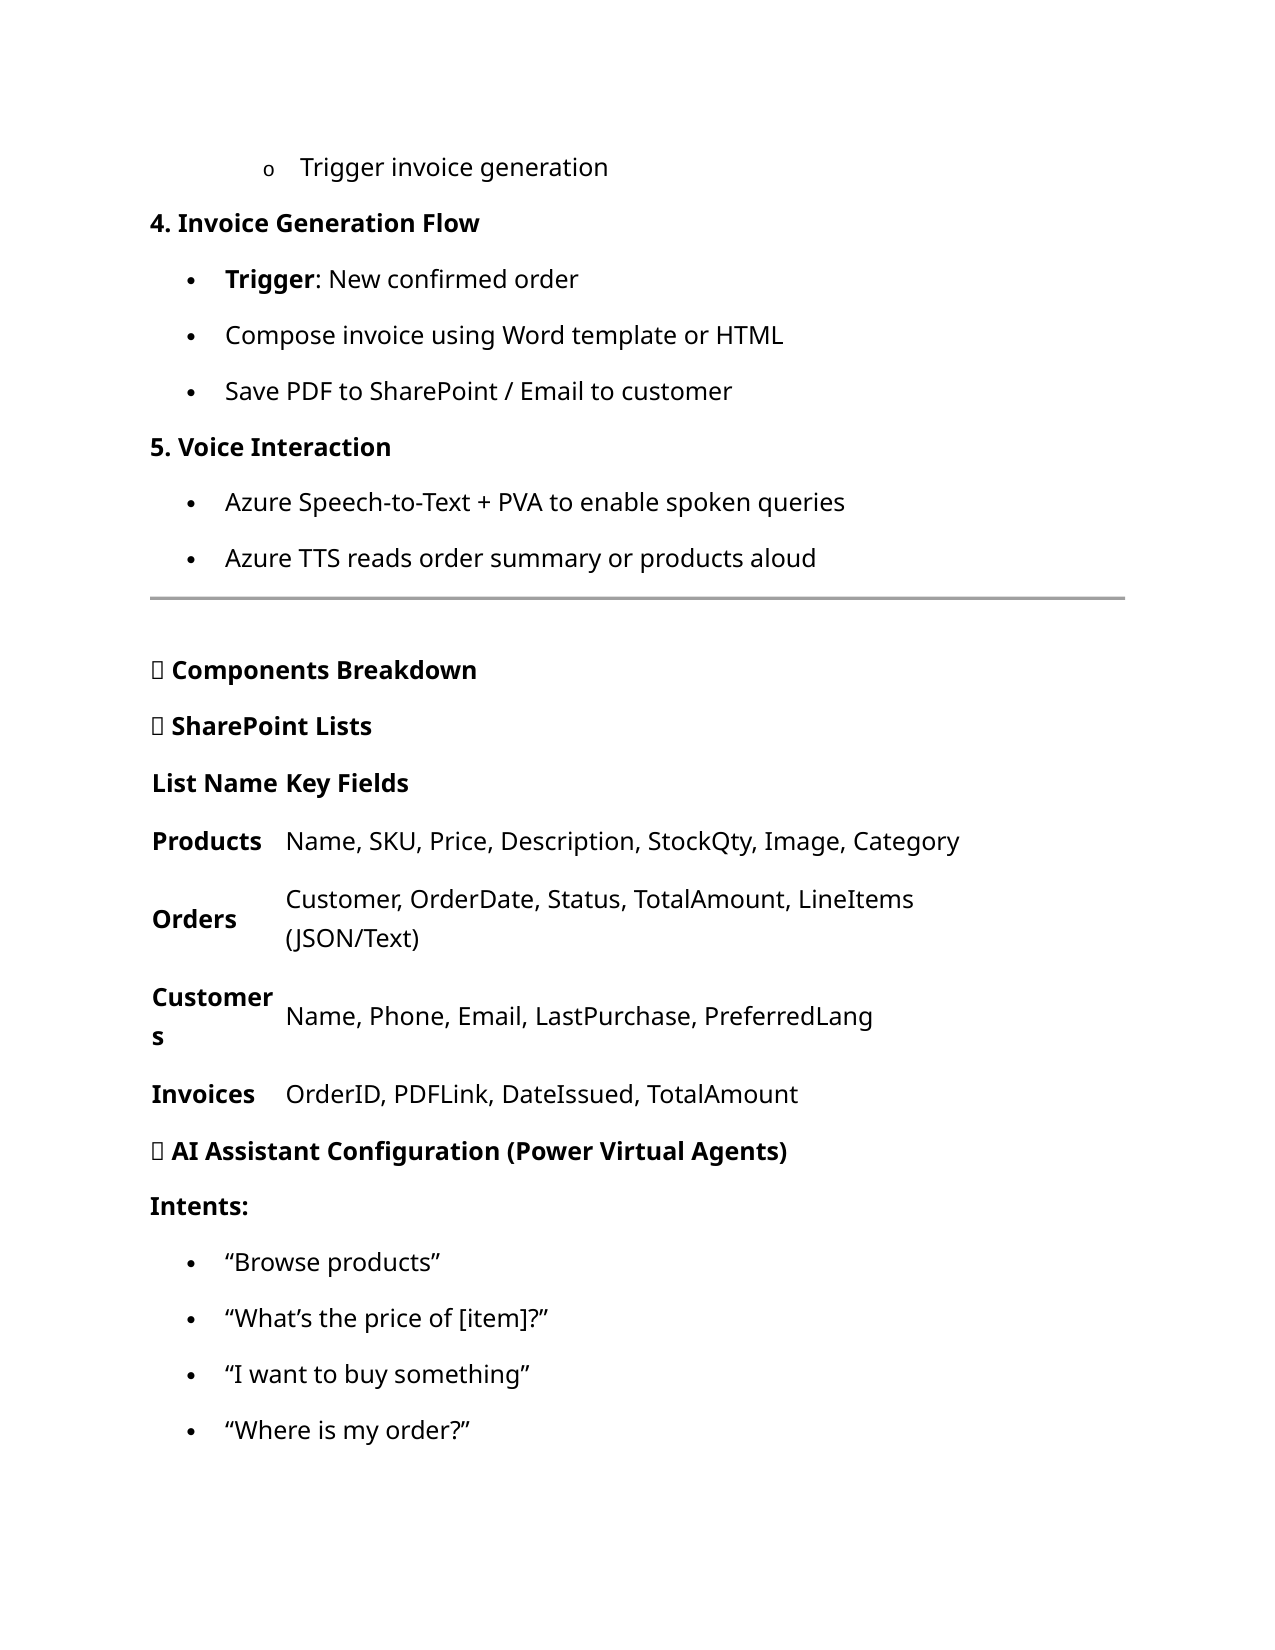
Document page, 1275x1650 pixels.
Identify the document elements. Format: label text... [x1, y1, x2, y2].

list Save PDF to SharePoint / Email to customer [187, 373, 1125, 407]
text 🤖 AI Assistant Configuration (Power Virtual Agents) [150, 1133, 1125, 1167]
list Azure TTS reads order summary or products aloud [187, 541, 1125, 575]
text Intents: [150, 1189, 1125, 1223]
table_cell Customers [150, 978, 284, 1075]
text 🔹 SharePoint Lists [150, 708, 1125, 742]
list Trigger: New confirmed order [187, 262, 1125, 296]
table_cell OrderID, PDFLink, DateIssued, TotalAmount [284, 1075, 1001, 1133]
list “Where is my order?” [187, 1412, 1125, 1446]
list “I want to buy something” [187, 1356, 1125, 1391]
list “What’s the price of [item]?” [187, 1301, 1125, 1335]
text 4. Invoice Generation Flow [150, 206, 1125, 240]
table_cell Name, Phone, Email, LastPurchase, PreferredLang [284, 978, 1001, 1075]
list Azure Speech-to-Text + PVA to enable spoken queries [187, 485, 1125, 519]
table_cell Customer, OrderDate, Status, TotalAmount, LineItems (JSON/Text) [284, 880, 1001, 978]
table_header Key Fields [284, 764, 1001, 822]
table_cell Products [150, 822, 284, 880]
text 5. Voice Interaction [150, 429, 1125, 463]
table_cell Name, SKU, Price, Description, StockQty, Image, Category [284, 822, 1001, 880]
list Trigger invoice generation [262, 150, 1125, 184]
list “Browse products” [187, 1245, 1125, 1279]
table_header List Name [150, 764, 284, 822]
table_cell Invoices [150, 1075, 284, 1133]
list Compose invoice using Word template or HTML [187, 317, 1125, 352]
text 🧹 Components Breakdown [150, 652, 1125, 687]
table_cell Orders [150, 880, 284, 978]
